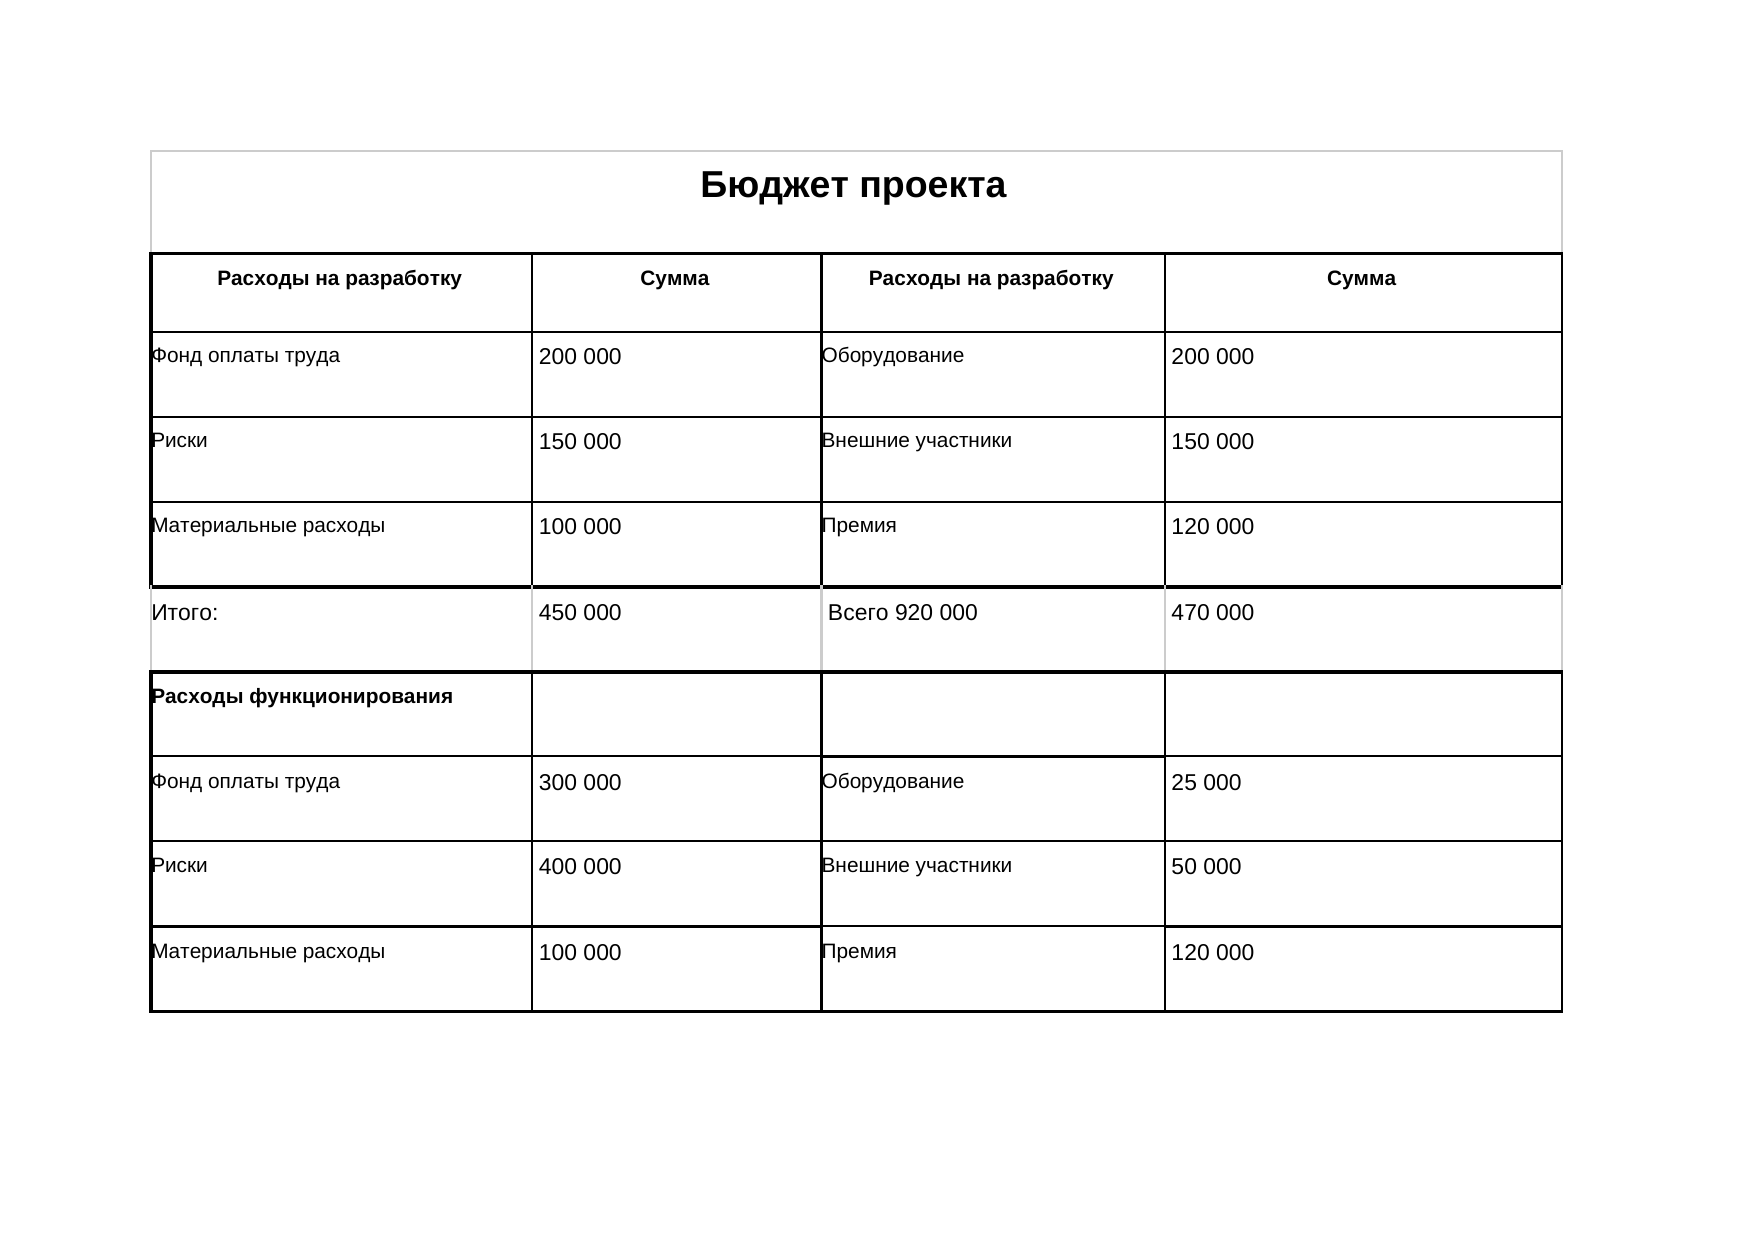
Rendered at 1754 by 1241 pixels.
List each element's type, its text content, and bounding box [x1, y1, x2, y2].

table_cell Внешние участники [823, 418, 1164, 501]
table_cell Премия [823, 927, 1164, 1010]
table_cell 200 000 [1166, 333, 1561, 416]
table_cell Премия [823, 503, 1164, 585]
table_cell 120 000 [1166, 928, 1561, 1010]
table_cell [1166, 674, 1561, 755]
table_cell 300 000 [533, 757, 820, 840]
table_cell 50 000 [1166, 842, 1561, 925]
table_cell [533, 674, 820, 755]
table_cell Риски [153, 418, 531, 501]
table_cell 470 000 [1166, 589, 1561, 670]
table_cell Итого: [152, 589, 531, 670]
table_cell Сумма [533, 255, 820, 331]
table_cell Расходы на разработку [153, 255, 531, 331]
table_cell Внешние участники [823, 842, 1164, 925]
table_cell Оборудование [823, 758, 1164, 840]
table_header Бюджет проекта [152, 152, 1561, 252]
table_cell 150 000 [533, 418, 820, 501]
table_cell 120 000 [1166, 503, 1561, 585]
table_cell Всего 920 000 [823, 589, 1164, 670]
table_cell 100 000 [533, 928, 820, 1010]
table_cell Фонд оплаты труда [153, 333, 531, 416]
table_cell [823, 674, 1164, 755]
table_cell Фонд оплаты труда [153, 757, 531, 840]
table_cell Материальные расходы [153, 503, 531, 585]
table_cell Оборудование [823, 333, 1164, 416]
table_cell Расходы на разработку [823, 255, 1164, 331]
table_cell 200 000 [533, 333, 820, 416]
table_cell 100 000 [533, 503, 820, 585]
table_cell 400 000 [533, 842, 820, 925]
table_cell 150 000 [1166, 418, 1561, 501]
table_cell Расходы функционирования [153, 674, 531, 755]
table_cell 450 000 [533, 589, 820, 670]
table_cell Риски [153, 842, 531, 925]
table_cell Материальные расходы [153, 928, 531, 1010]
table_cell 25 000 [1166, 757, 1561, 840]
table_cell Сумма [1166, 255, 1561, 331]
